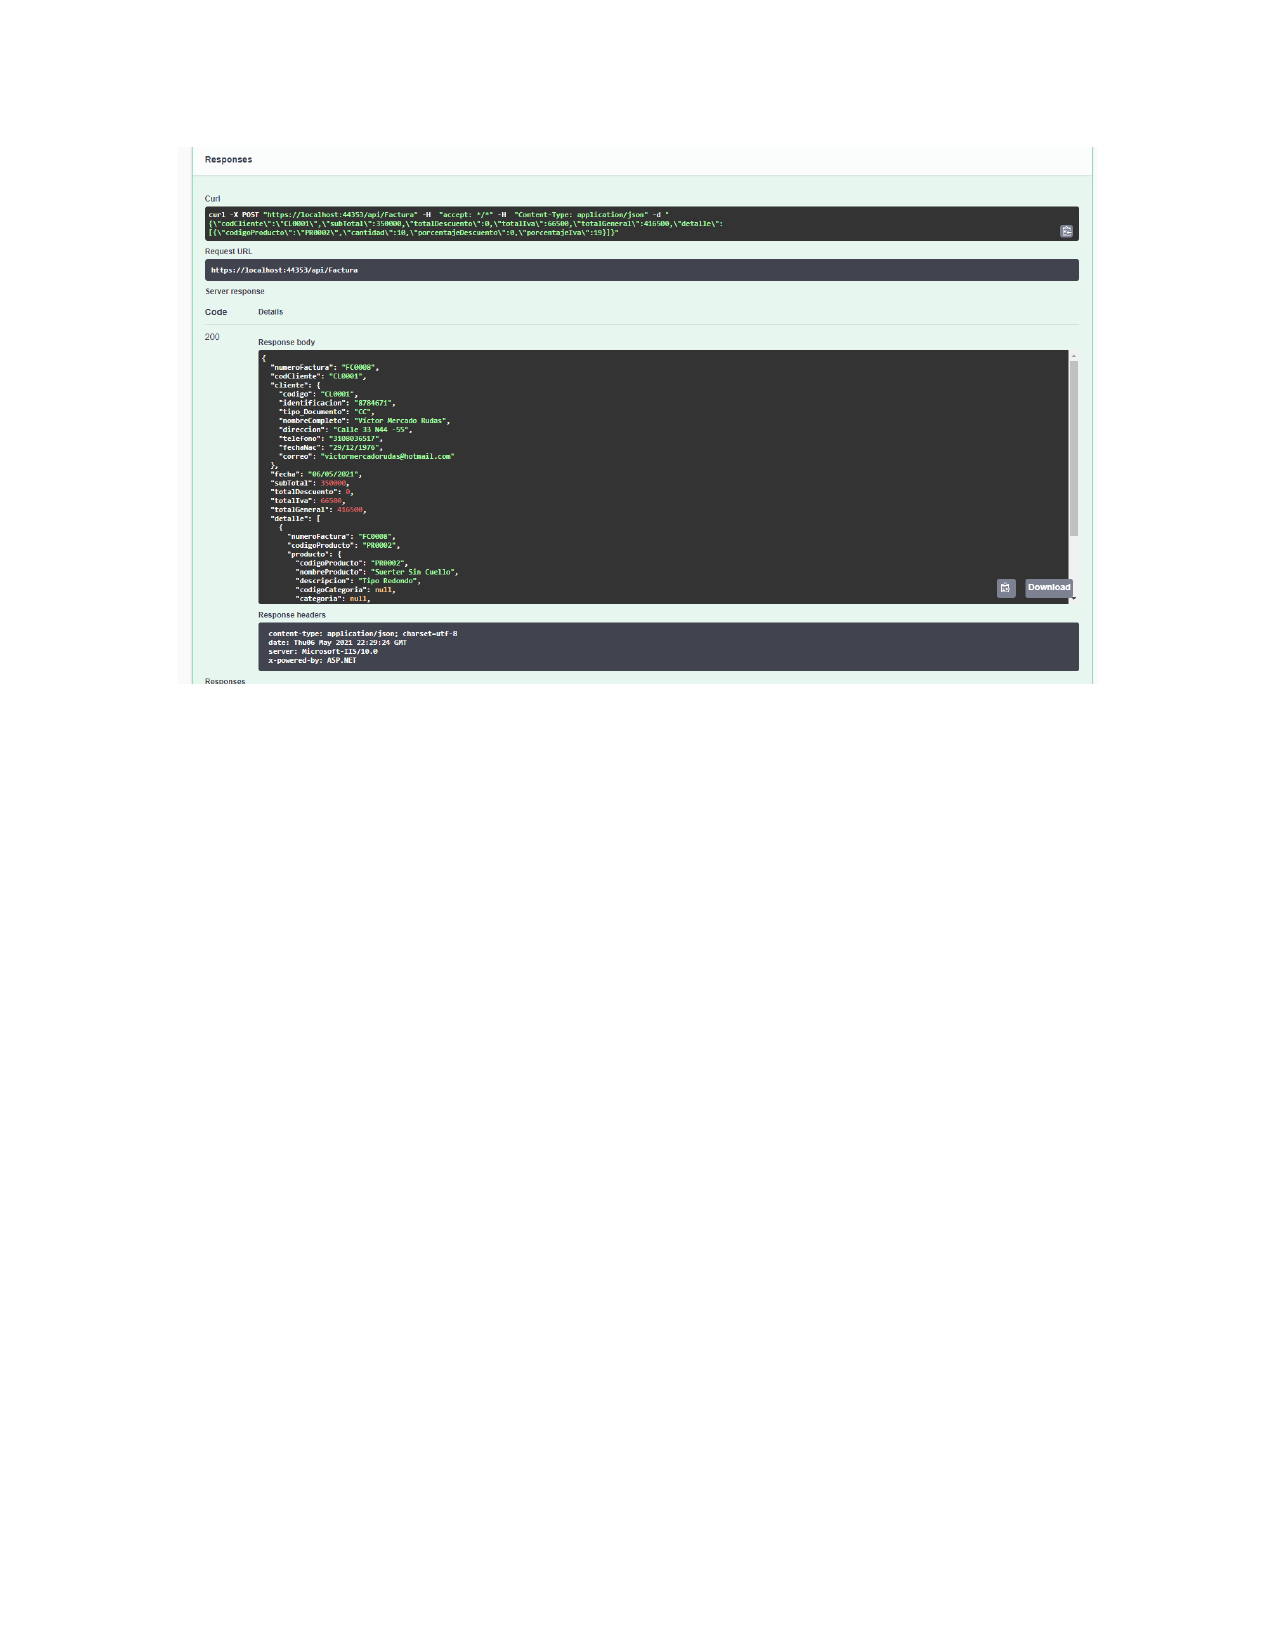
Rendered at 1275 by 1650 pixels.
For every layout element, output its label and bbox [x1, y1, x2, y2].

picture [177, 147, 1098, 684]
